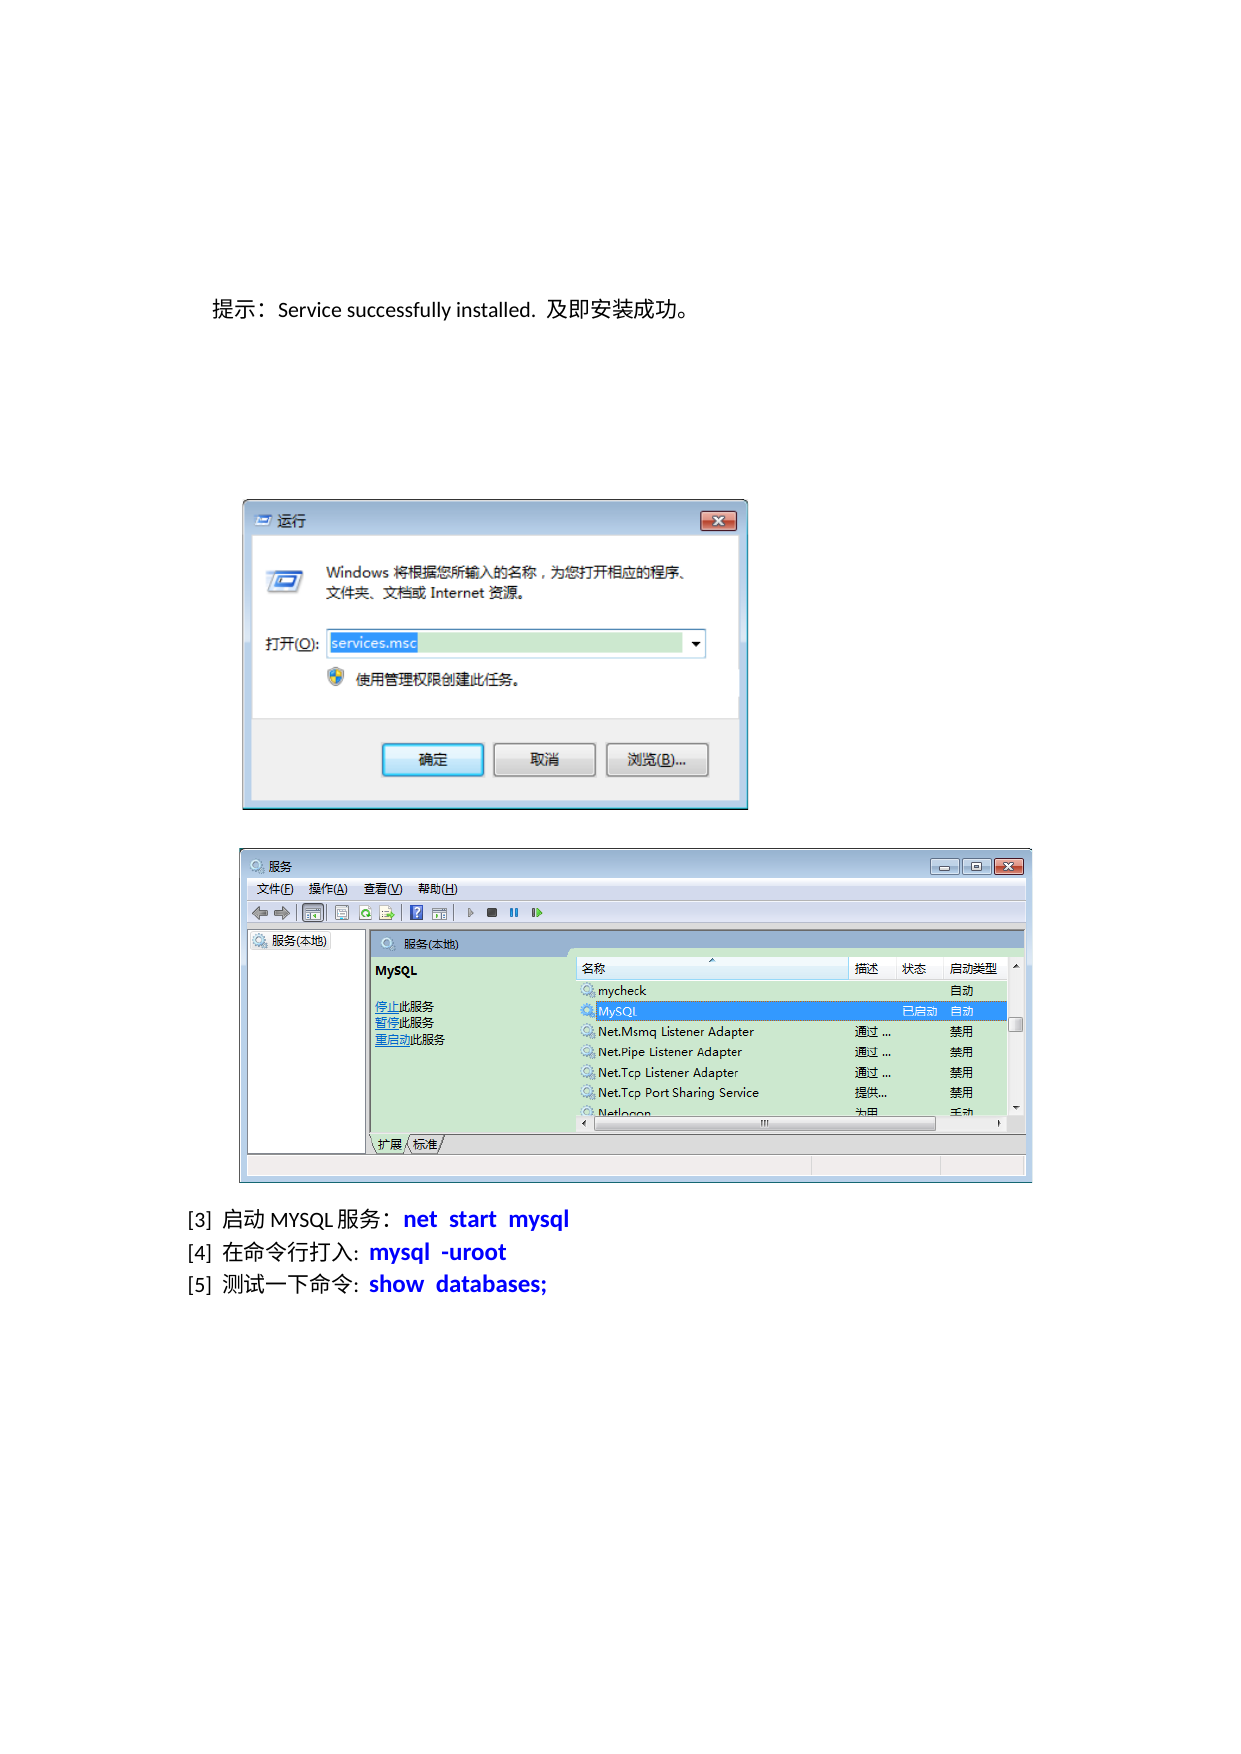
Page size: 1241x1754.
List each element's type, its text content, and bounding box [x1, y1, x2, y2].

picture [239, 848, 1033, 1183]
text [4] 在命令行打入: mysql -uroot [187, 1234, 1053, 1267]
text 提示：Service successfully installed. 及即安装成功。 [187, 292, 1053, 324]
picture [242, 499, 749, 810]
text [3] 启动MYSQL服务：net start mysql [187, 1202, 1053, 1234]
text [5] 测试一下命令: show databases; [187, 1267, 1053, 1299]
